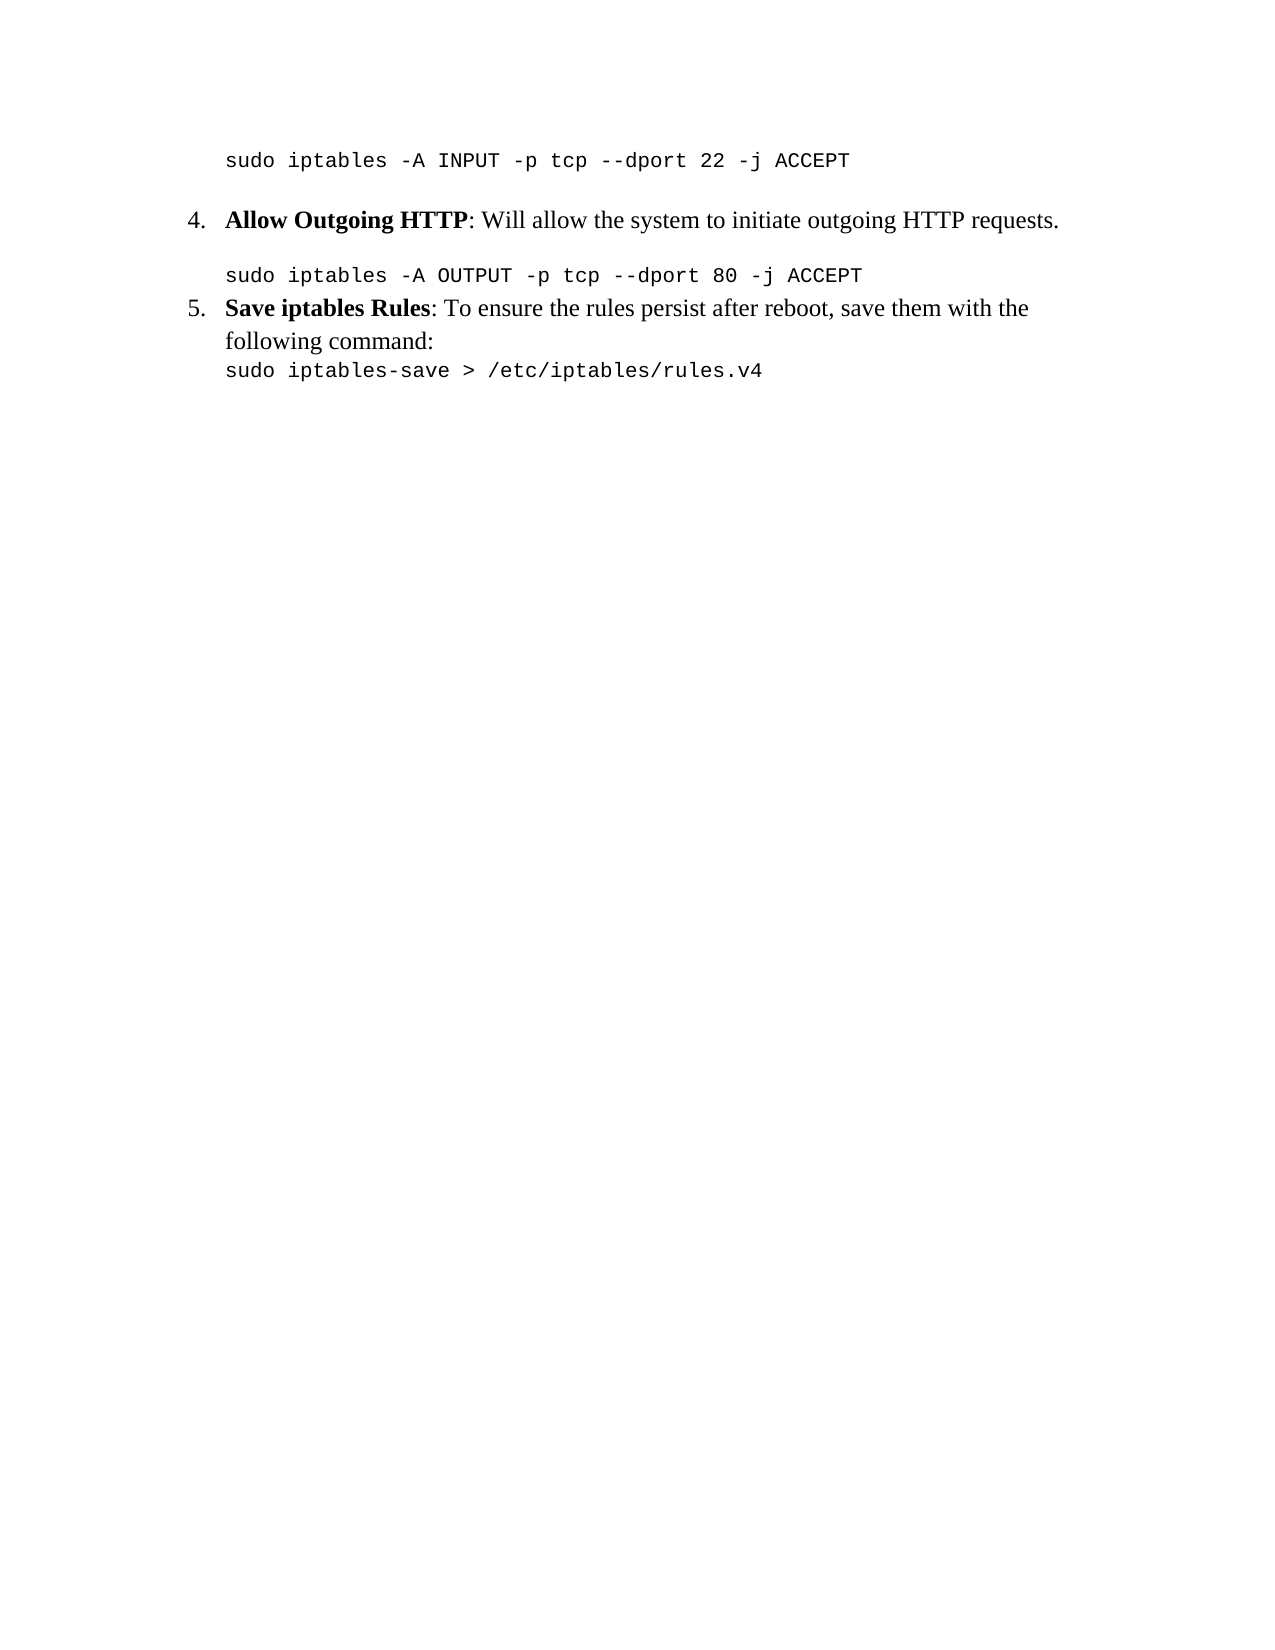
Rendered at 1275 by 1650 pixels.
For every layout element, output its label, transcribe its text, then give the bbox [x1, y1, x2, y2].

list Save iptables Rules: To ensure the rules persist after reboot, save them with the following command: [187, 293, 1125, 355]
text sudo iptables -A INPUT -p tcp --dport 22 -j ACCEPT [225, 150, 1125, 174]
text sudo iptables -A OUTPUT -p tcp --dport 80 -j ACCEPT [225, 266, 1125, 289]
list Allow Outgoing HTTP: Will allow the system to initiate outgoing HTTP requests. [187, 205, 1125, 233]
text sudo iptables-save > /etc/iptables/rules.v4 [225, 359, 1125, 383]
